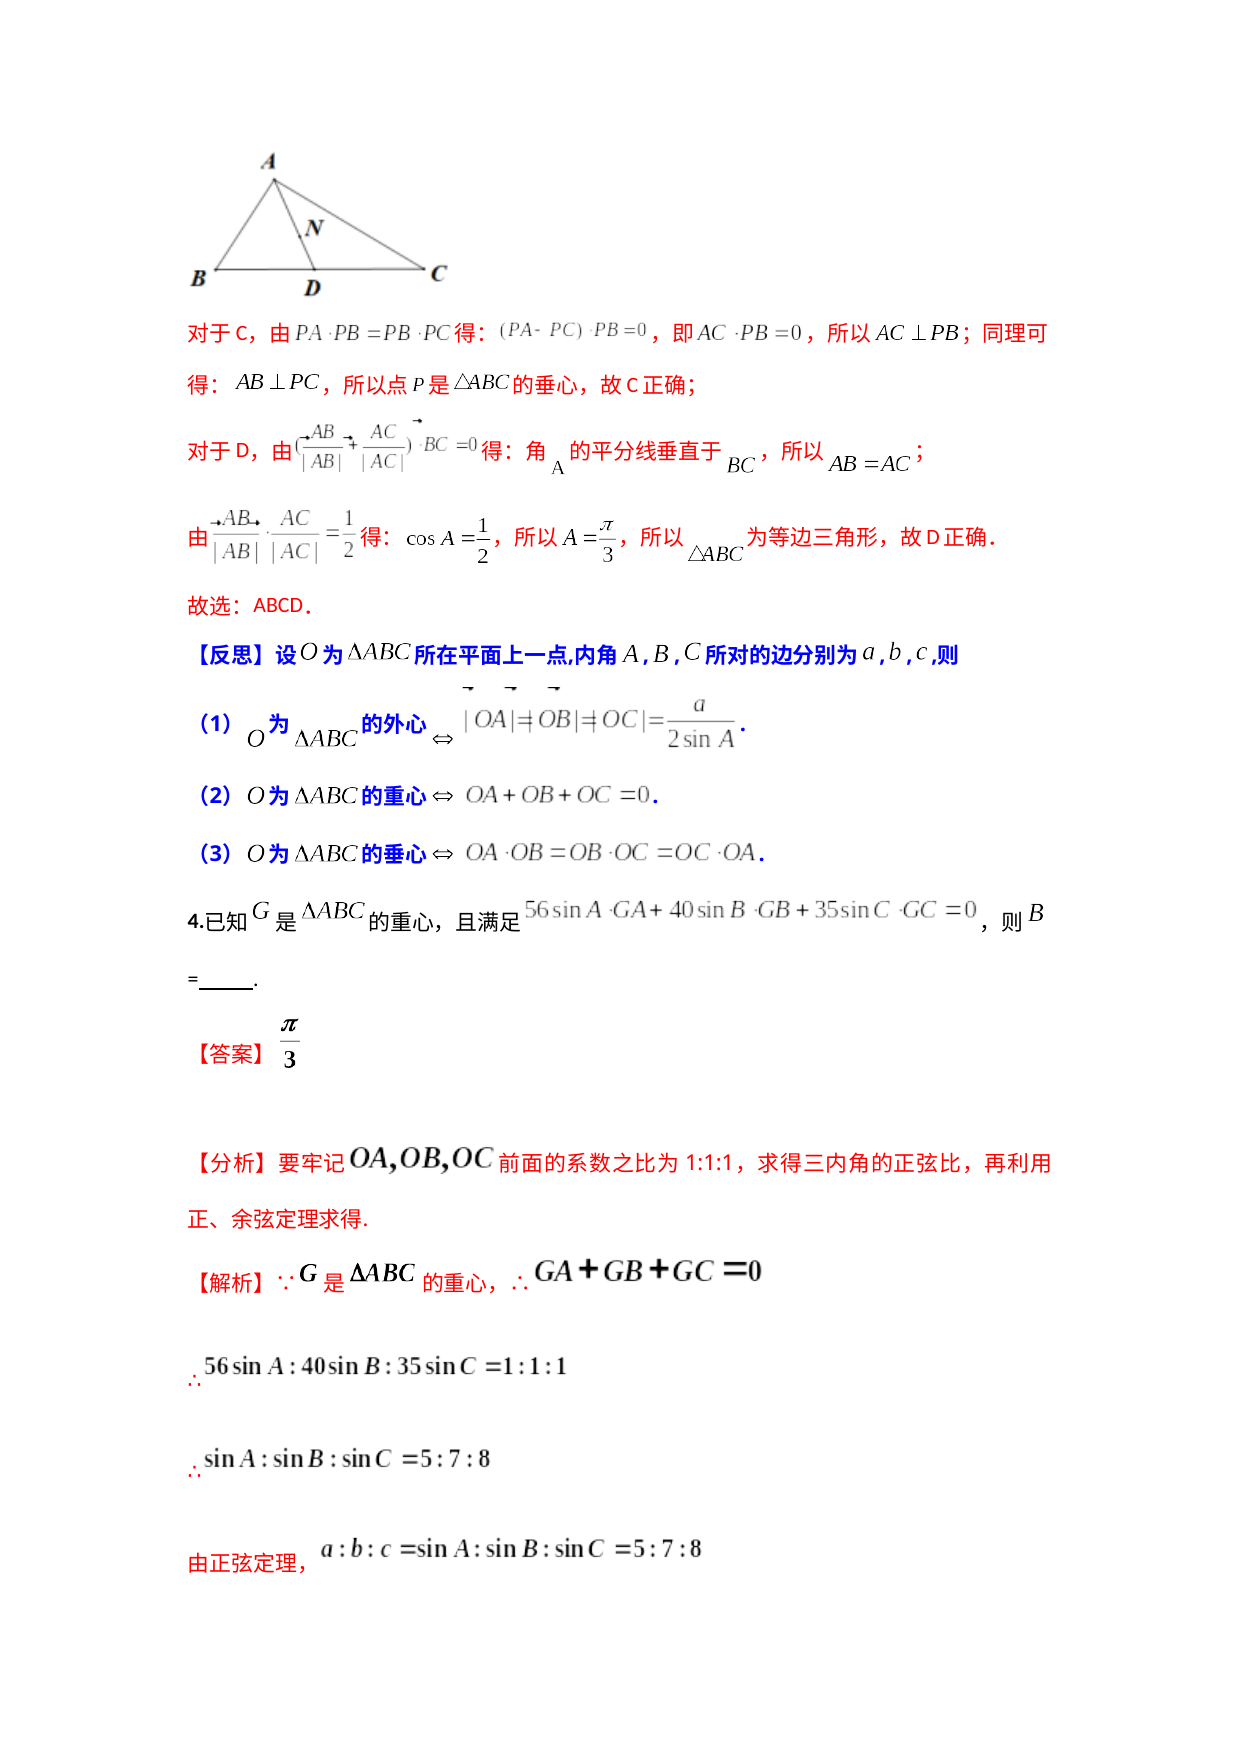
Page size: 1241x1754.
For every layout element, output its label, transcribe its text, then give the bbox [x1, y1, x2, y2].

list （3）为的垂心. [187, 832, 1053, 874]
picture [187, 150, 451, 299]
text 4.已知是的重心，且满足，则= . [187, 889, 1053, 992]
text 由正弦定理， [187, 1534, 1053, 1591]
list （1）为的外心. [187, 688, 1053, 758]
text ∴ [187, 1444, 1053, 1500]
text 【反思】设为所在平面上一点,内角,,所对的边分别为,,,则 [187, 636, 1053, 672]
text 【分析】要牢记前面的系数之比为1:1:1，求得三内角的正弦比，再利用正、余弦定理求得. [187, 1136, 1053, 1234]
text 对于C，由得：，即，所以；同理可得：，所以点是的垂心，故C正确； [187, 312, 1053, 401]
text 【答案】 [187, 1005, 1053, 1100]
text ∴ [187, 1351, 1053, 1408]
text （2）为的重心. [187, 774, 1053, 816]
text 对于D，由得：角的平分线垂直于，所以； [187, 416, 1053, 483]
text 【解析】∵是的重心，∴ [187, 1250, 1053, 1314]
text 由得：，所以，所以为等边三角形，故D正确． [187, 499, 1053, 573]
text 故选：ABCD． [187, 589, 1053, 621]
